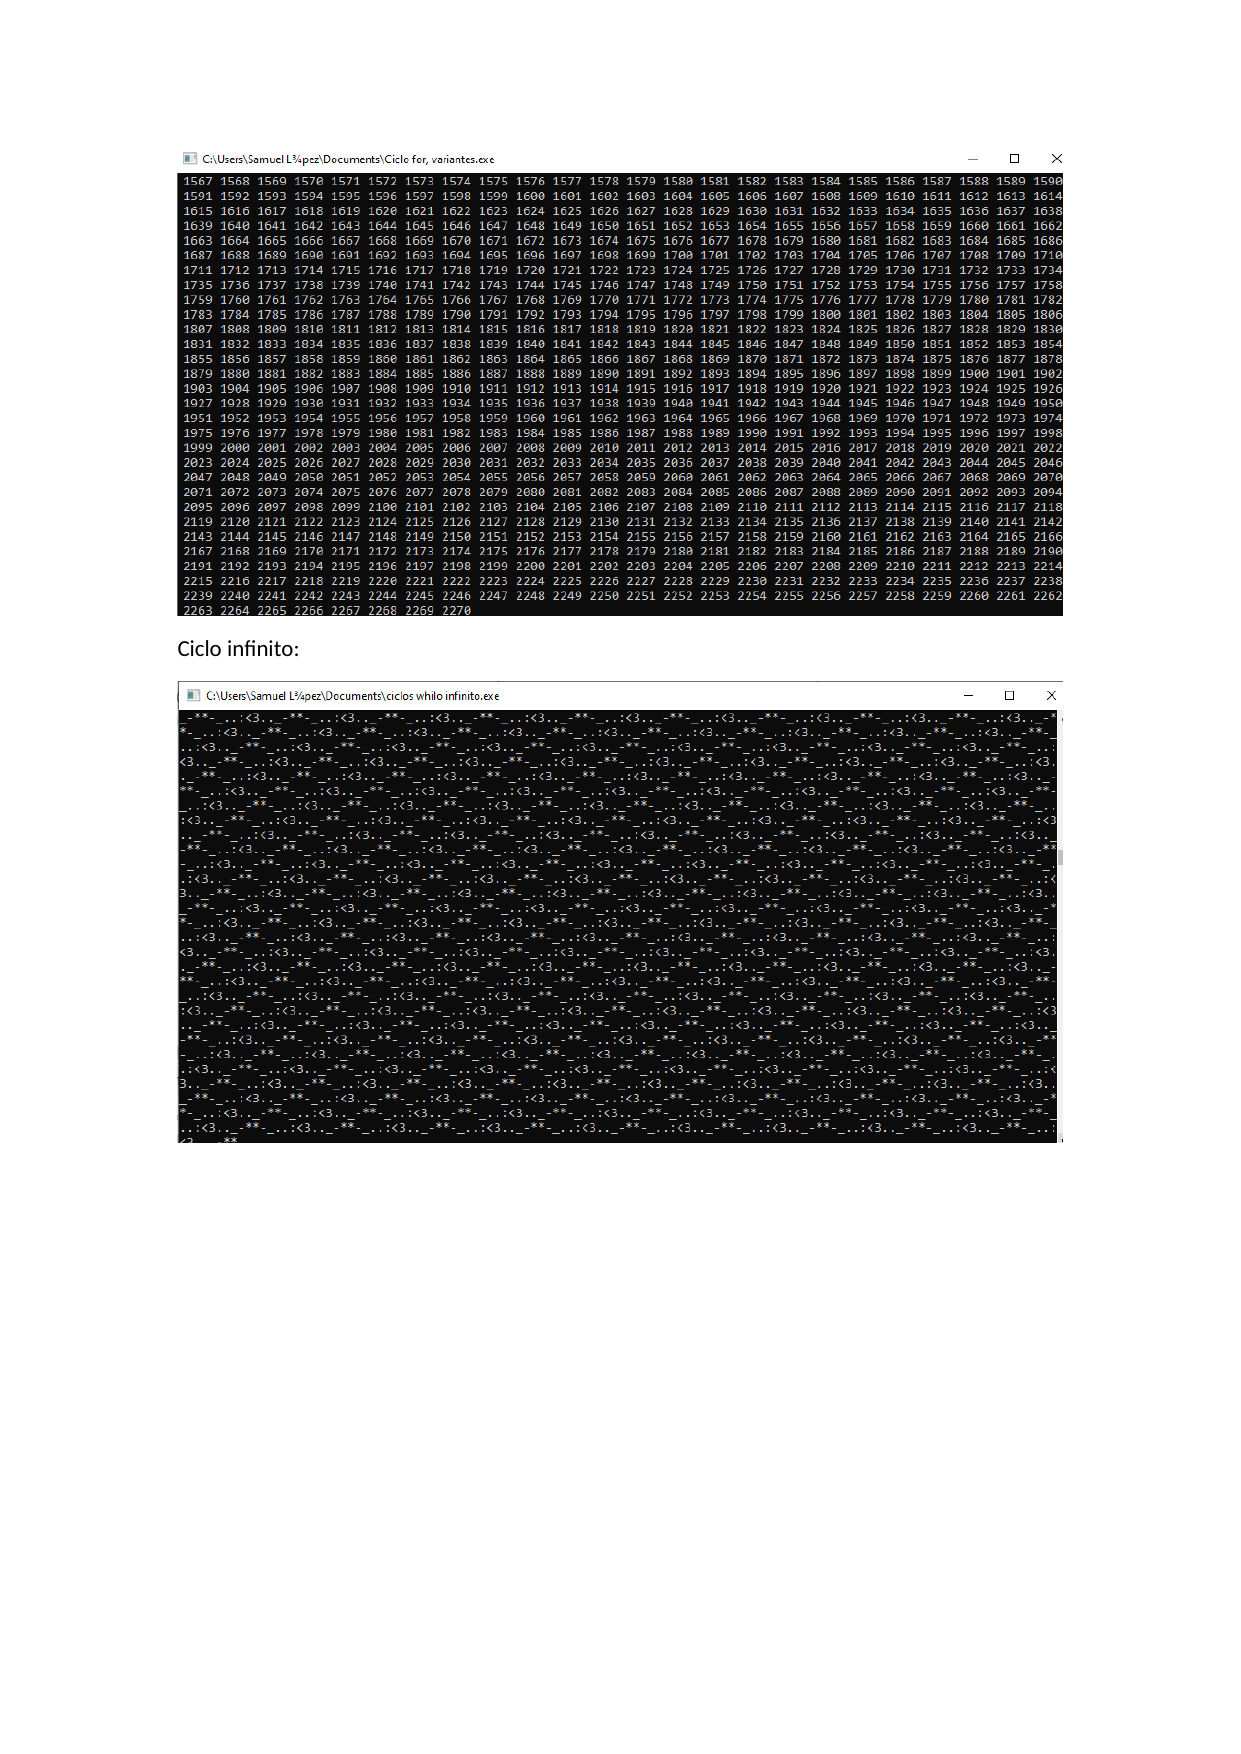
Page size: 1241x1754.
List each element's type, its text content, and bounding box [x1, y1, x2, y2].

picture [177, 681, 1063, 1143]
text Ciclo infinito: [177, 634, 1063, 662]
picture [177, 147, 1063, 616]
